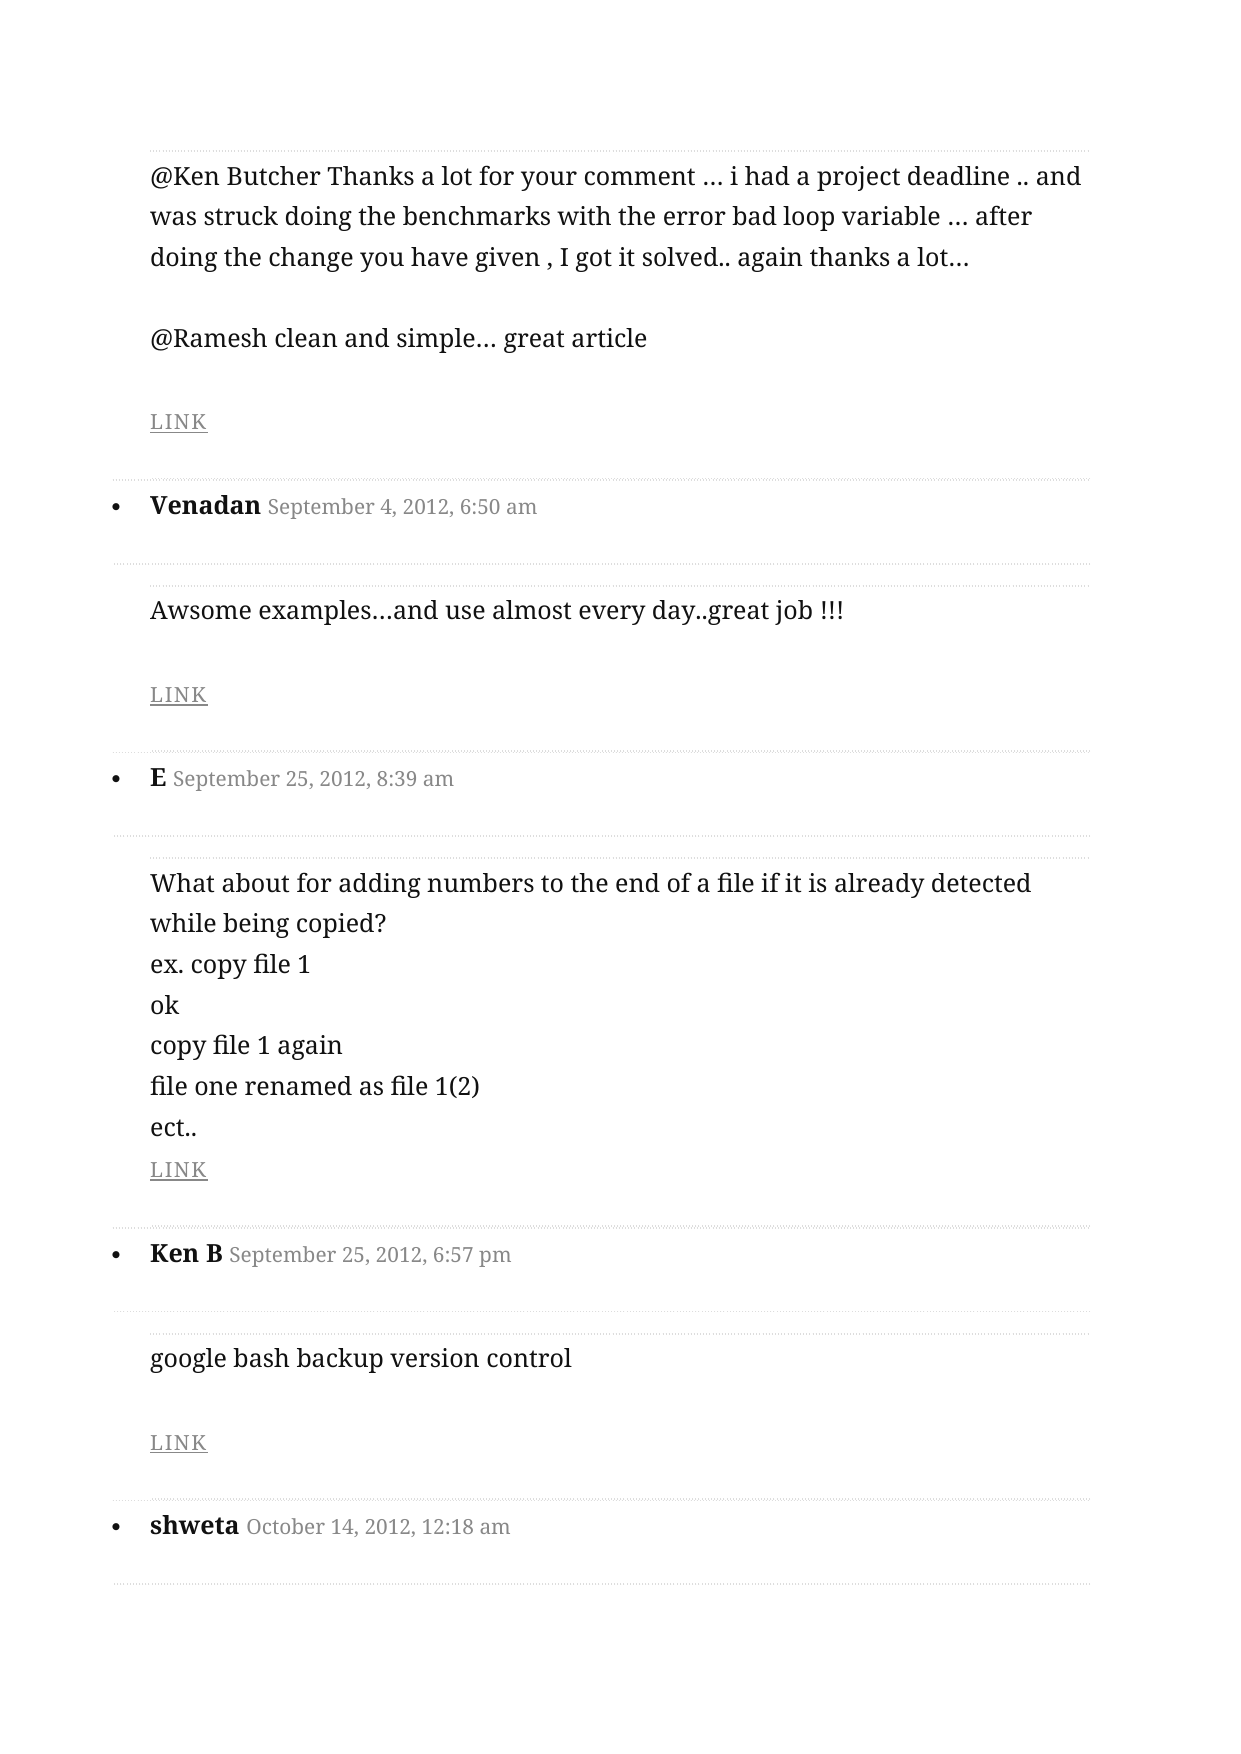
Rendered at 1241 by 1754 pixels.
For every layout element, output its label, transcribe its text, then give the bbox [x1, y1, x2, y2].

text What about for adding numbers to the end of a file if it is already detected while being copied? ex. copy file 1 ok copy file 1 again file one renamed as file 1(2) ect.. [150, 857, 1090, 1142]
text google bash backup version control [150, 1333, 1090, 1375]
list Ken B September 25, 2012, 6:57 pm [112, 1227, 1090, 1312]
text LINK [150, 1414, 1090, 1499]
list shweta October 14, 2012, 12:18 am [112, 1499, 1090, 1585]
text Awsome examples…and use almost every day..great job !!! [150, 585, 1090, 627]
list E September 25, 2012, 8:39 am [112, 752, 1090, 837]
list Venadan September 4, 2012, 6:50 am [112, 479, 1090, 564]
text LINK [150, 394, 1090, 479]
text LINK [150, 666, 1090, 752]
text @Ken Butcher Thanks a lot for your comment … i had a project deadline .. and was struck doing the benchmarks with the error bad loop variable … after doing the change you have given , I got it solved.. again thanks a lot… [150, 150, 1090, 273]
text @Ramesh clean and simple… great article [150, 312, 1090, 355]
text LINK [150, 1142, 1090, 1227]
